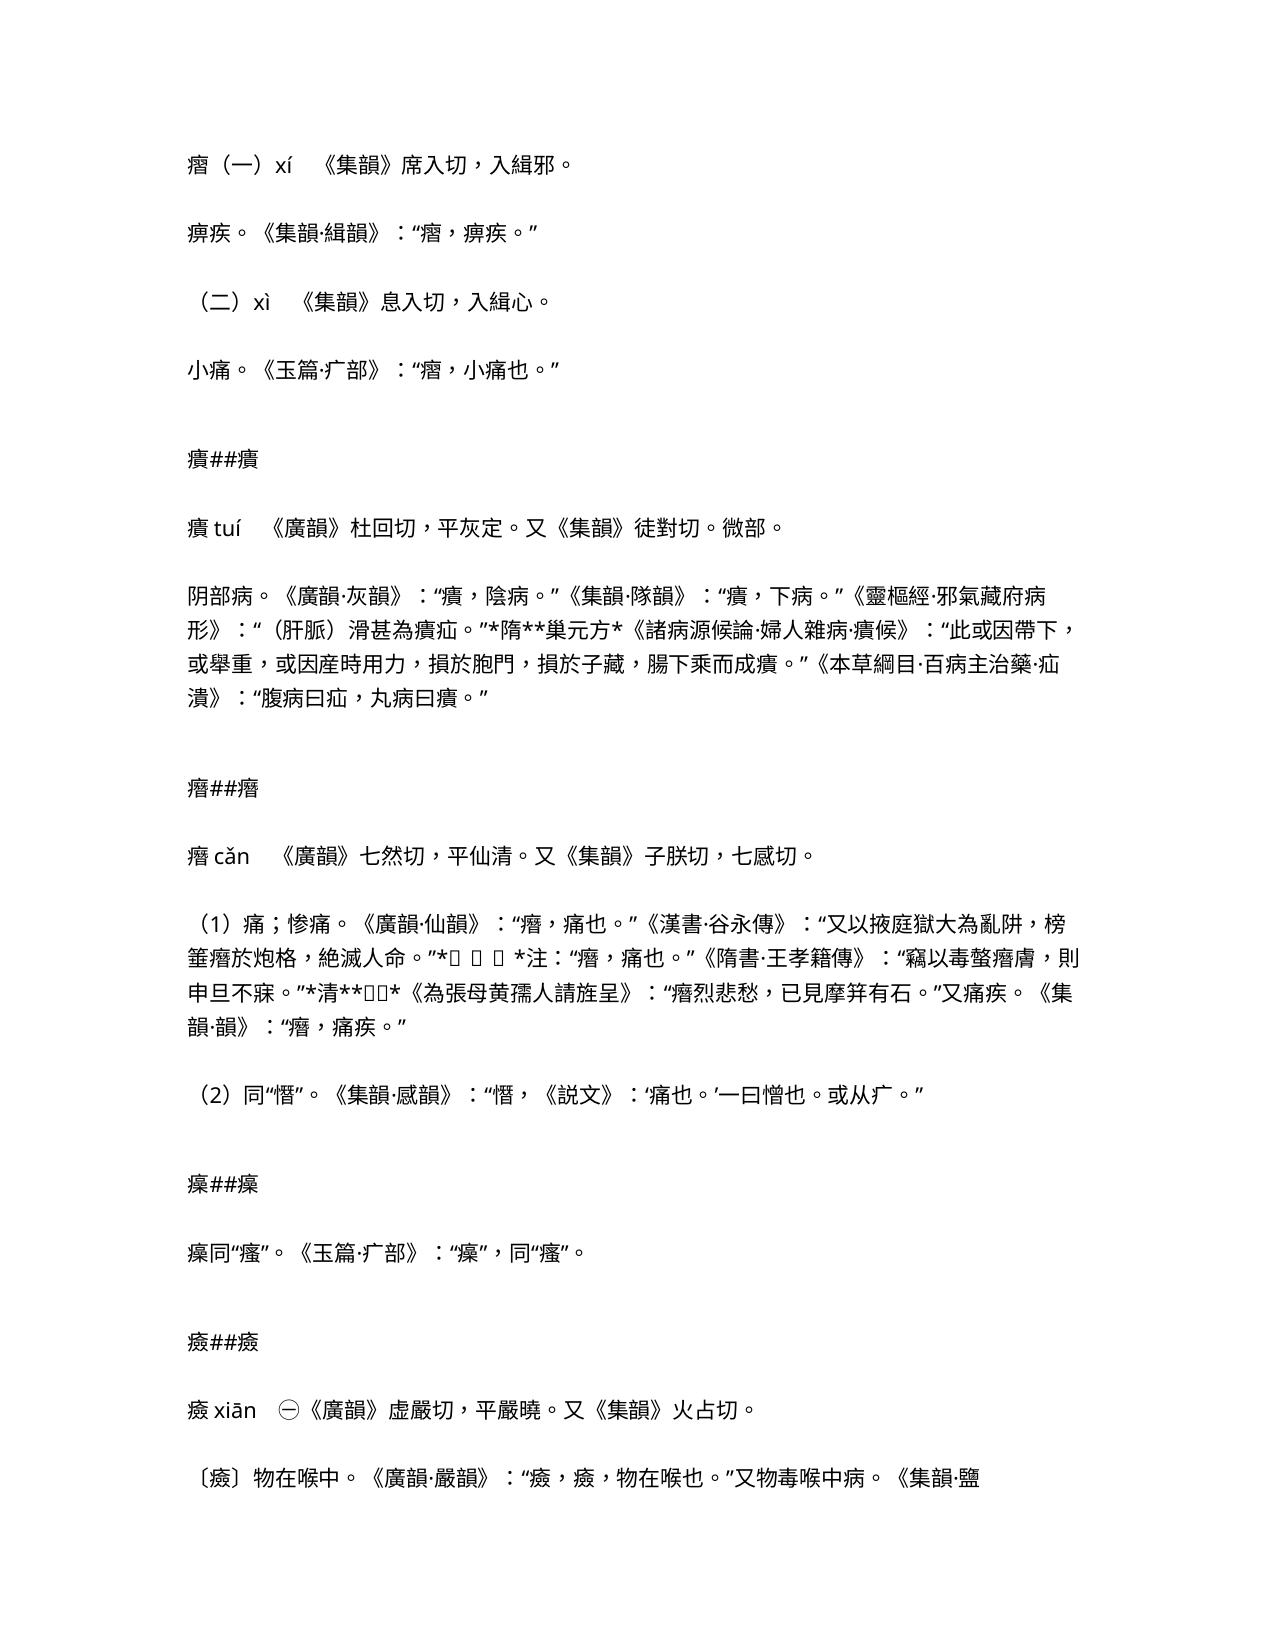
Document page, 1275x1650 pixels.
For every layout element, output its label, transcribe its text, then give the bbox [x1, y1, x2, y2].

text 㿊##㿊 㿊cǎn 《廣韻》七然切，平仙清。又《集韻》子朕切，七感切。 （1）痛；惨痛。《廣韻·仙韻》：“㿊，痛也。”《漢書·谷永傳》：“又以掖庭獄大為亂阱，榜箠㿊於炮格，絶滅人命。”*顔師古*注：“㿊，痛也。”《隋書·王孝籍傳》：“竊以毒螫㿊膚，則申旦不寐。”*清**厲鶚*《為張母黄孺人請旌呈》：“㿊烈悲愁，已見摩䈂有石。”又痛疾。《集韻·𡪢韻》：“㿊，痛疾。” （2）同“憯”。《集韻·感韻》：“憯，《説文》：‘痛也。’一曰憎也。或从疒。” [187, 772, 1087, 1144]
text 㿋##㿋 㿋同“瘙”。《玉篇·疒部》：“㿋”，同“瘙”。 [187, 1169, 1087, 1301]
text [187, 150, 1087, 419]
text 㿉##㿉 㿉tuí 《廣韻》杜回切，平灰定。又《集韻》徒對切。微部。 阴部病。《廣韻·灰韻》：“㿉，陰病。”《集韻·隊韻》：“㿉，下病。”《靈樞經·邪氣藏府病形》：“（肝脈）滑甚為㿉疝。”*隋**巢元方*《諸病源候論·婦人雜病·㿉候》：“此或因帶下，或舉重，或因産時用力，損於胞門，損於子藏，腸下乘而成㿉。”《本草綱目·百病主治藥·疝潰》：“腹病曰疝，丸病曰㿉。” [187, 444, 1087, 747]
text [187, 1327, 1087, 1493]
